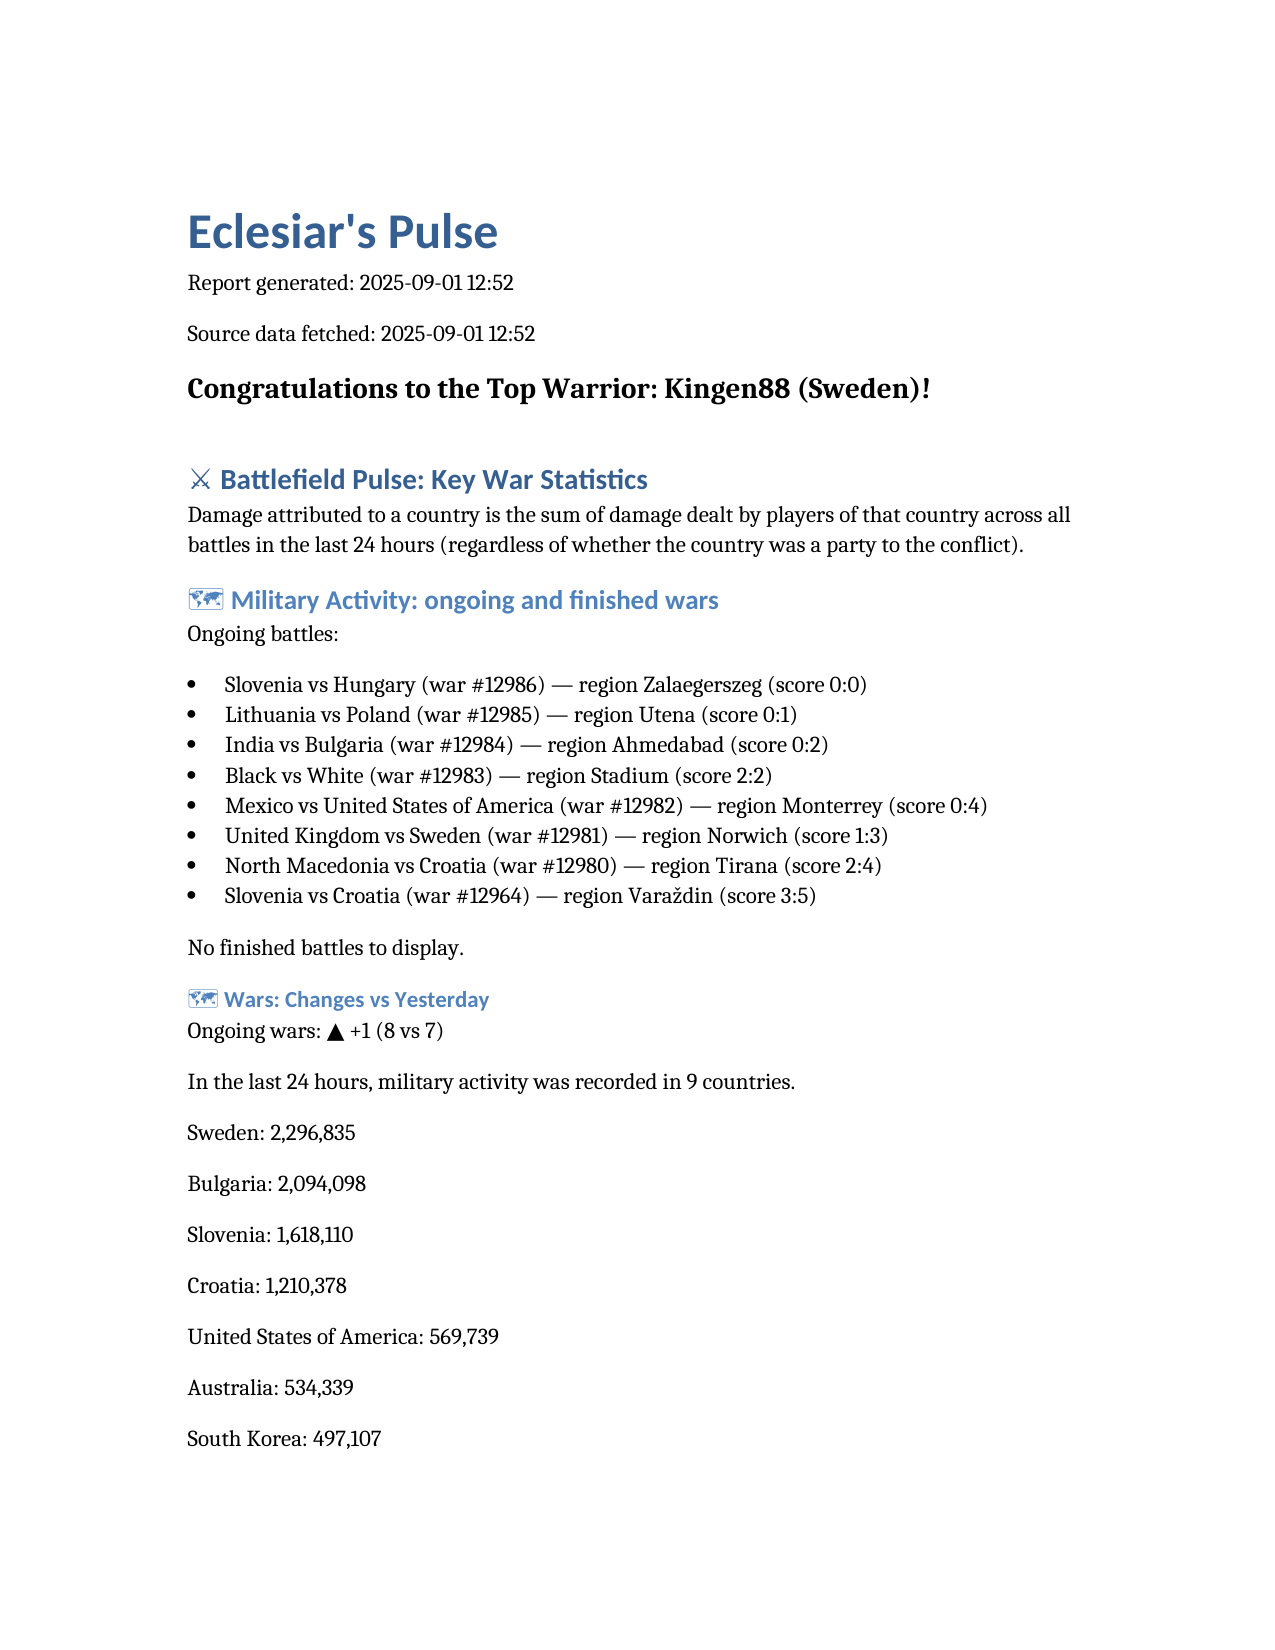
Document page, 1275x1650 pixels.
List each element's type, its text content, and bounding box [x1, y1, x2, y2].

list North Macedonia vs Croatia (war #12980) — region Tirana (score 2:4) [187, 853, 1087, 879]
subtitle ⚔️ Battlefield Pulse: Key War Statistics [187, 461, 1087, 496]
text Source data fetched: 2025-09-01 12:52 [187, 321, 1087, 347]
list United Kingdom vs Sweden (war #12981) — region Norwich (score 1:3) [187, 823, 1087, 849]
text No finished battles to display. [187, 934, 1087, 961]
text Ongoing wars: ▲ +1 (8 vs 7) [187, 1018, 1087, 1044]
text Congratulations to the Top Warrior: Kingen88 (Sweden)! [187, 372, 1087, 406]
text United States of America: 569,739 [187, 1324, 1087, 1350]
subtitle 🗺️ Wars: Changes vs Yesterday [187, 985, 1087, 1013]
list Slovenia vs Hungary (war #12986) — region Zalaegerszeg (score 0:0) [187, 672, 1087, 698]
list India vs Bulgaria (war #12984) — region Ahmedabad (score 0:2) [187, 732, 1087, 759]
list Mexico vs United States of America (war #12982) — region Monterrey (score 0:4) [187, 793, 1087, 819]
text Sweden: 2,296,835 [187, 1120, 1087, 1146]
list Lithuania vs Poland (war #12985) — region Utena (score 0:1) [187, 702, 1087, 728]
text In the last 24 hours, military activity was recorded in 9 countries. [187, 1069, 1087, 1095]
text Report generated: 2025-09-01 12:52 [187, 270, 1087, 296]
subtitle Eclesiar's Pulse [187, 200, 1087, 261]
text Bulgaria: 2,094,098 [187, 1171, 1087, 1197]
text Damage attributed to a country is the sum of damage dealt by players of that country across all battles in the last 24 hours (regardless of whether the country was a party to the conflict). [187, 502, 1087, 558]
list Slovenia vs Croatia (war #12964) — region Varaždin (score 3:5) [187, 883, 1087, 910]
text Slovenia: 1,618,110 [187, 1222, 1087, 1248]
text South Korea: 497,107 [187, 1426, 1087, 1452]
text Australia: 534,339 [187, 1375, 1087, 1401]
text Croatia: 1,210,378 [187, 1273, 1087, 1299]
subtitle 🗺️ Military Activity: ongoing and finished wars [187, 583, 1087, 616]
text Ongoing battles: [187, 621, 1087, 647]
list Black vs White (war #12983) — region Stadium (score 2:2) [187, 762, 1087, 789]
